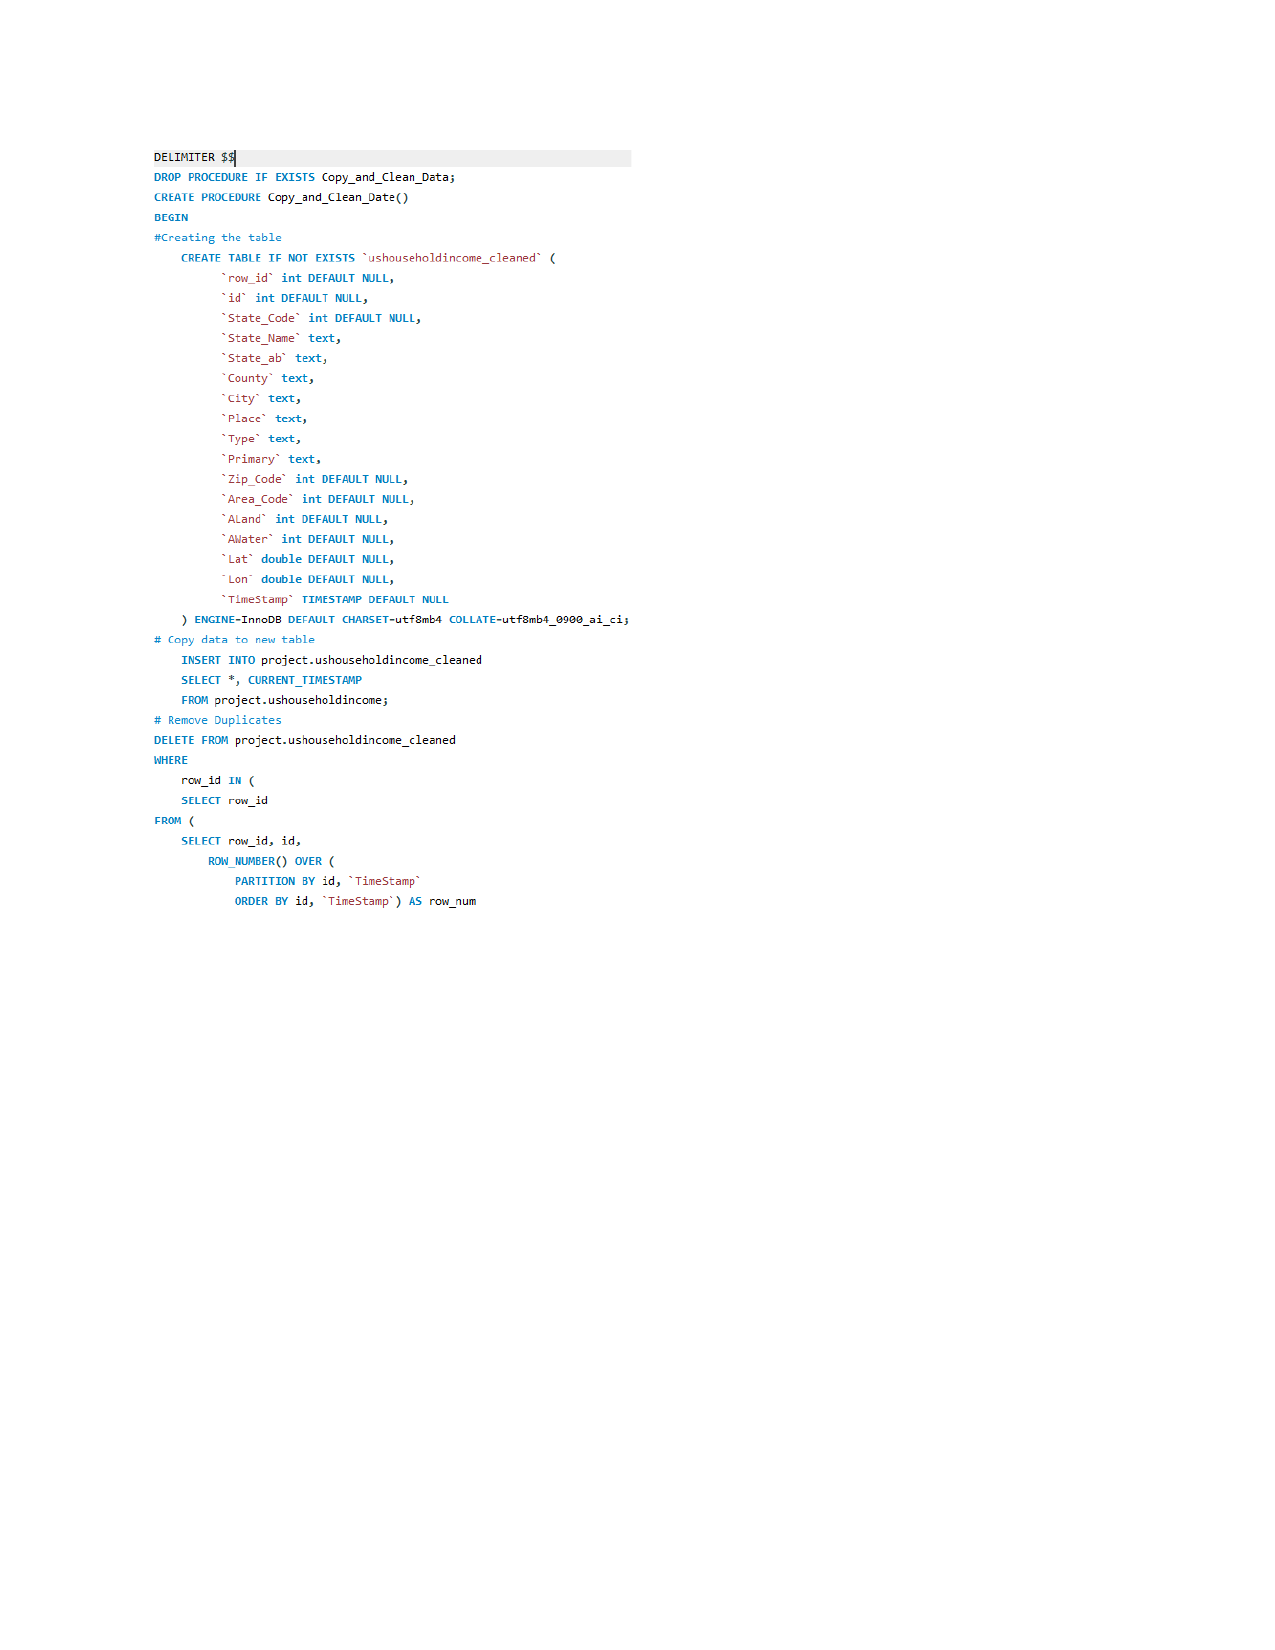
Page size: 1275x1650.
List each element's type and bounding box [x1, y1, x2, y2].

picture [150, 150, 632, 912]
